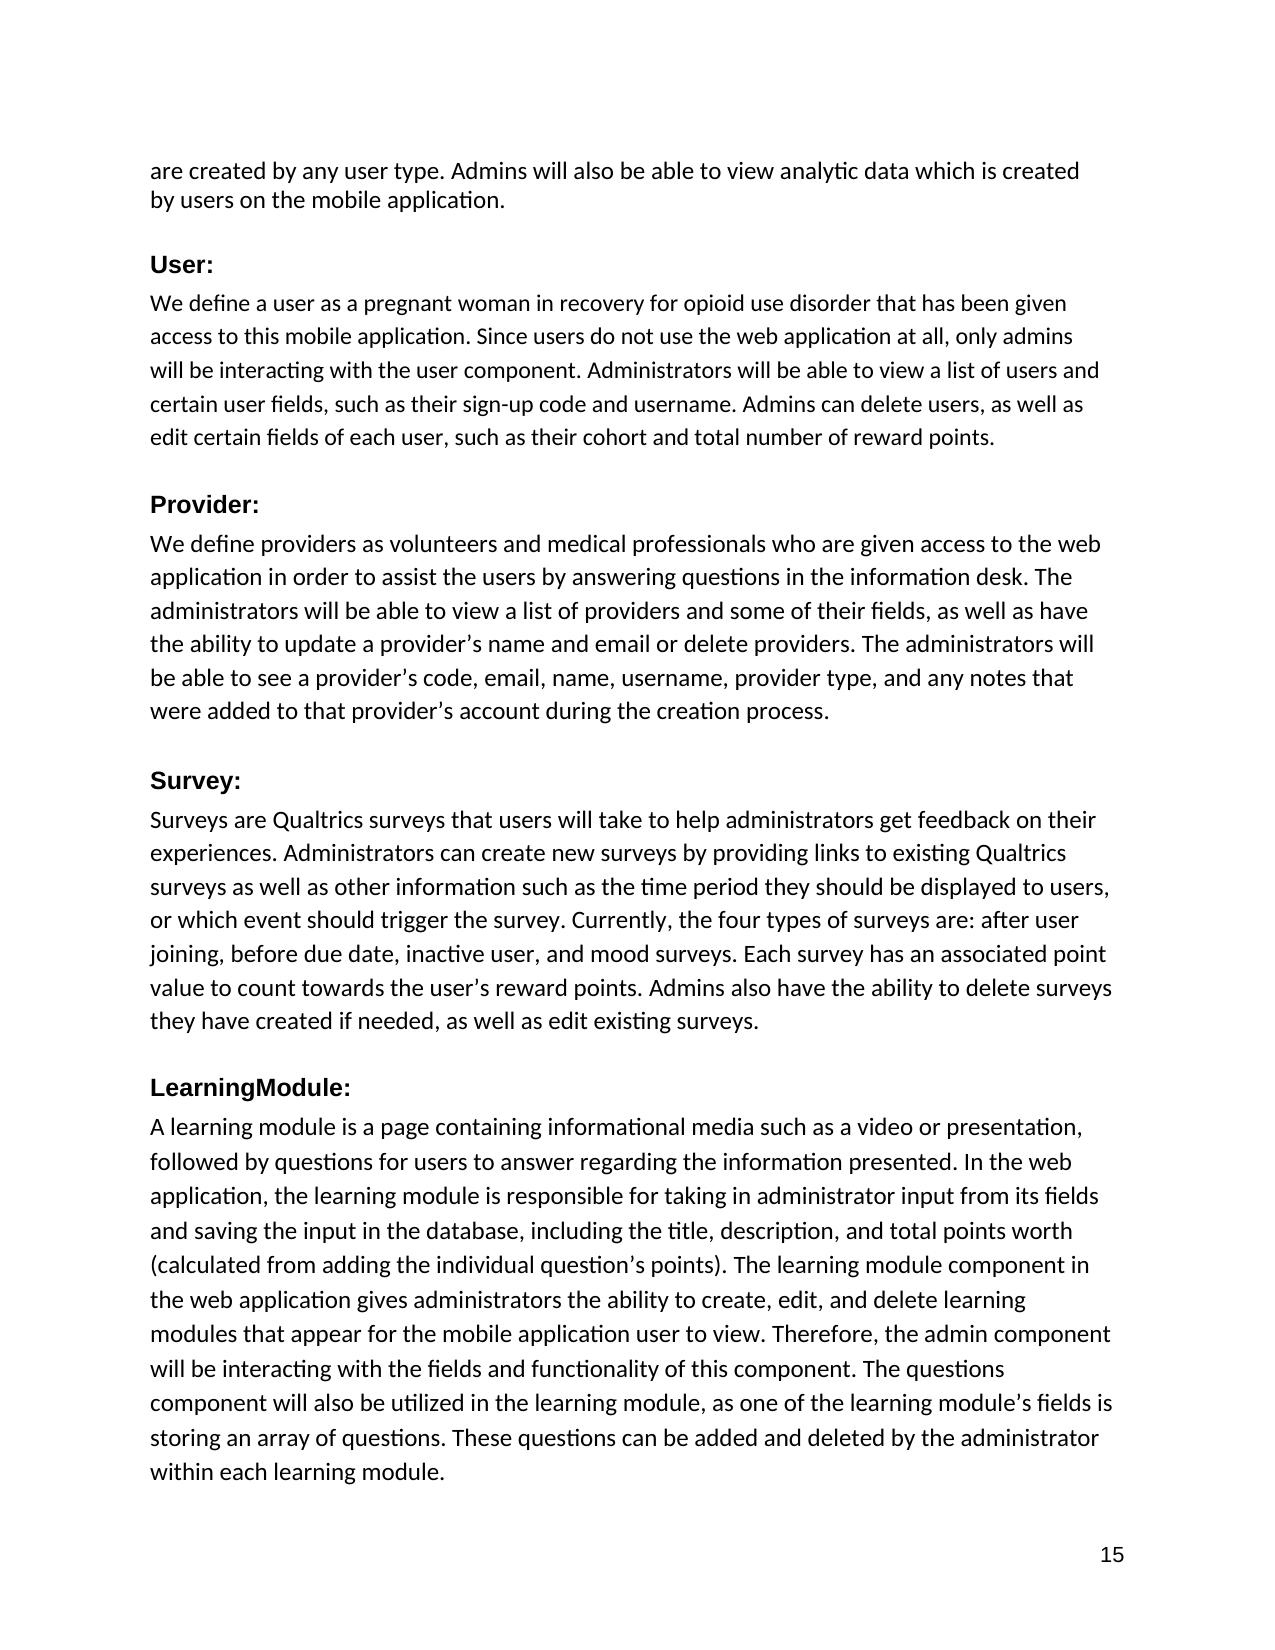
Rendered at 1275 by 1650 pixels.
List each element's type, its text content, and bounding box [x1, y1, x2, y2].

text User: [150, 250, 1125, 278]
text We define a user as a pregnant woman in recovery for opioid use disorder that has been given access to this mobile application. Since users do not use the web application at all, only admins will be interacting with the user component. Administrators will be able to view a list of users and certain user fields, such as their sign-up code and username. Admins can delete users, as well as edit certain fields of each user, such as their cohort and total number of reward points. [150, 288, 1112, 452]
text are created by any user type. Admins will also be able to view analytic data which is created by users on the mobile application. [150, 155, 1110, 215]
text LearningModule: [150, 1073, 1125, 1102]
text 15 [1100, 1542, 1125, 1567]
text We define providers as volunteers and medical professionals who are given access to the web application in order to assist the users by answering questions in the information desk. The administrators will be able to view a list of providers and some of their fields, as well as have the ability to update a provider’s name and email or delete providers. The administrators will be able to see a provider’s code, email, name, username, provider type, and any notes that were added to that provider’s account during the creation process. [150, 528, 1102, 726]
text Surveys are Qualtrics surveys that users will take to help administrators get feedback on their experiences. Administrators can create new surveys by providing links to existing Qualtrics surveys as well as other information such as the time period they should be displayed to users, or which event should trigger the survey. Currently, the four types of surveys are: after user joining, before due date, inactive user, and mood surveys. Each survey has an associated point value to count towards the user’s reward points. Admins also have the ability to delete surveys they have created if needed, as well as edit existing surveys. [150, 804, 1114, 1036]
text Survey: [150, 766, 1125, 795]
text Provider: [150, 490, 1125, 518]
text A learning module is a page containing informational media such as a video or presentation, followed by questions for users to answer regarding the information presented. In the web application, the learning module is responsible for taking in administrator input from its fields and saving the input in the database, including the title, description, and total points worth (calculated from adding the individual question’s points). The learning module component in the web application gives administrators the ability to create, edit, and delete learning modules that appear for the mobile application user to view. Therefore, the admin component will be interacting with the fields and functionality of this component. The questions component will also be utilized in the learning module, as one of the learning module’s fields is storing an array of questions. These questions can be added and deleted by the administrator within each learning module. [150, 1111, 1119, 1487]
